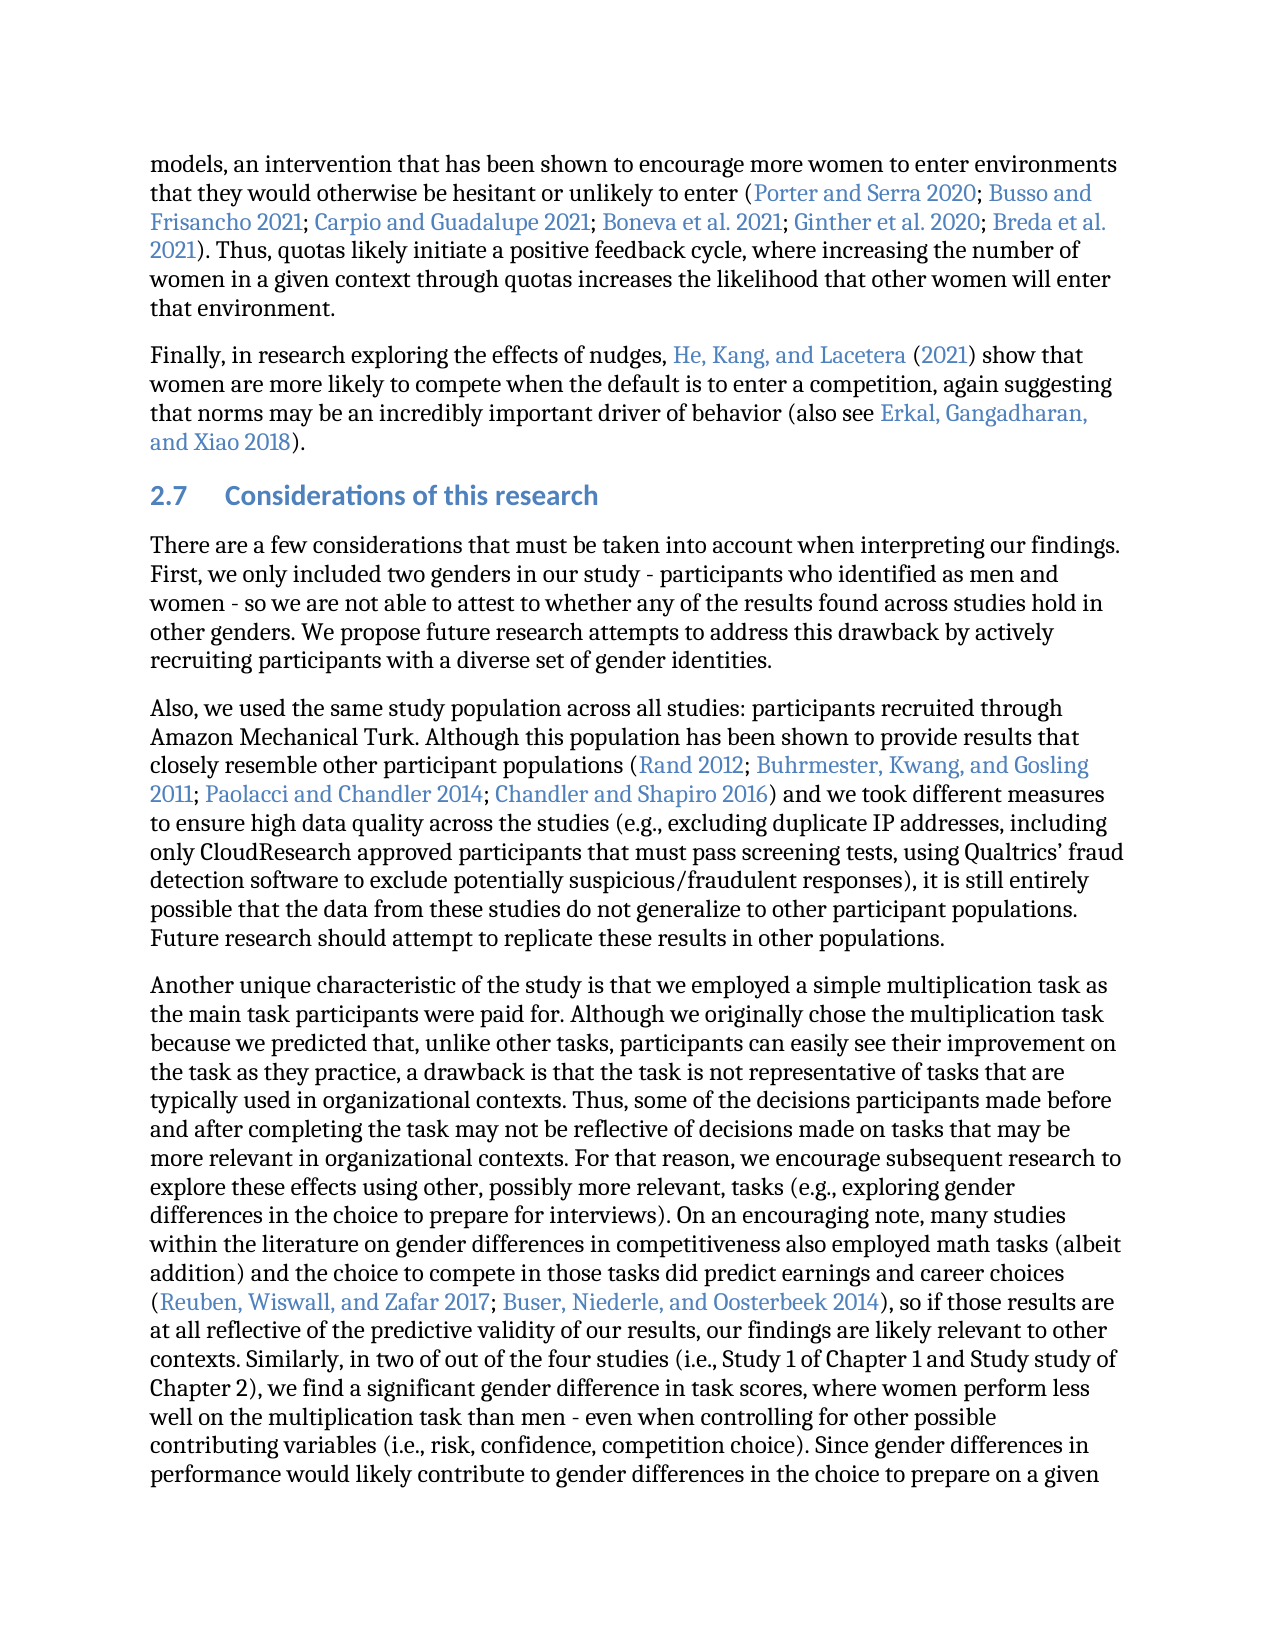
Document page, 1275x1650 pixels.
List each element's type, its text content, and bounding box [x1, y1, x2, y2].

subtitle 2.7 Considerations of this research [150, 477, 1125, 513]
text Also, we used the same study population across all studies: participants recruited through Amazon Mechanical Turk. Although this population has been shown to provide results that closely resemble other participant populations (Rand 2012; Buhrmester, Kwang, and Gosling 2011; Paolacci and Chandler 2014; Chandler and Shapiro 2016) and we took different measures to ensure high data quality across the studies (e.g., excluding duplicate IP addresses, including only CloudResearch approved participants that must pass screening tests, using Qualtrics’ fraud detection software to exclude potentially suspicious/fraudulent responses), it is still entirely possible that the data from these studies do not generalize to other participant populations. Future research should attempt to replicate these results in other populations. [150, 694, 1125, 953]
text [150, 971, 1125, 1489]
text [150, 150, 1125, 322]
text Finally, in research exploring the effects of nudges, He, Kang, and Lacetera (2021) show that women are more likely to compete when the default is to enter a competition, again suggesting that norms may be an incredibly important driver of behavior (also see Erkal, Gangadharan, and Xiao 2018). [150, 341, 1125, 456]
text There are a few considerations that must be taken into account when interpreting our findings. First, we only included two genders in our study - participants who identified as men and women - so we are not able to attest to whether any of the results found across studies hold in other genders. We propose future research attempts to address this drawback by actively recruiting participants with a diverse set of gender identities. [150, 531, 1125, 675]
